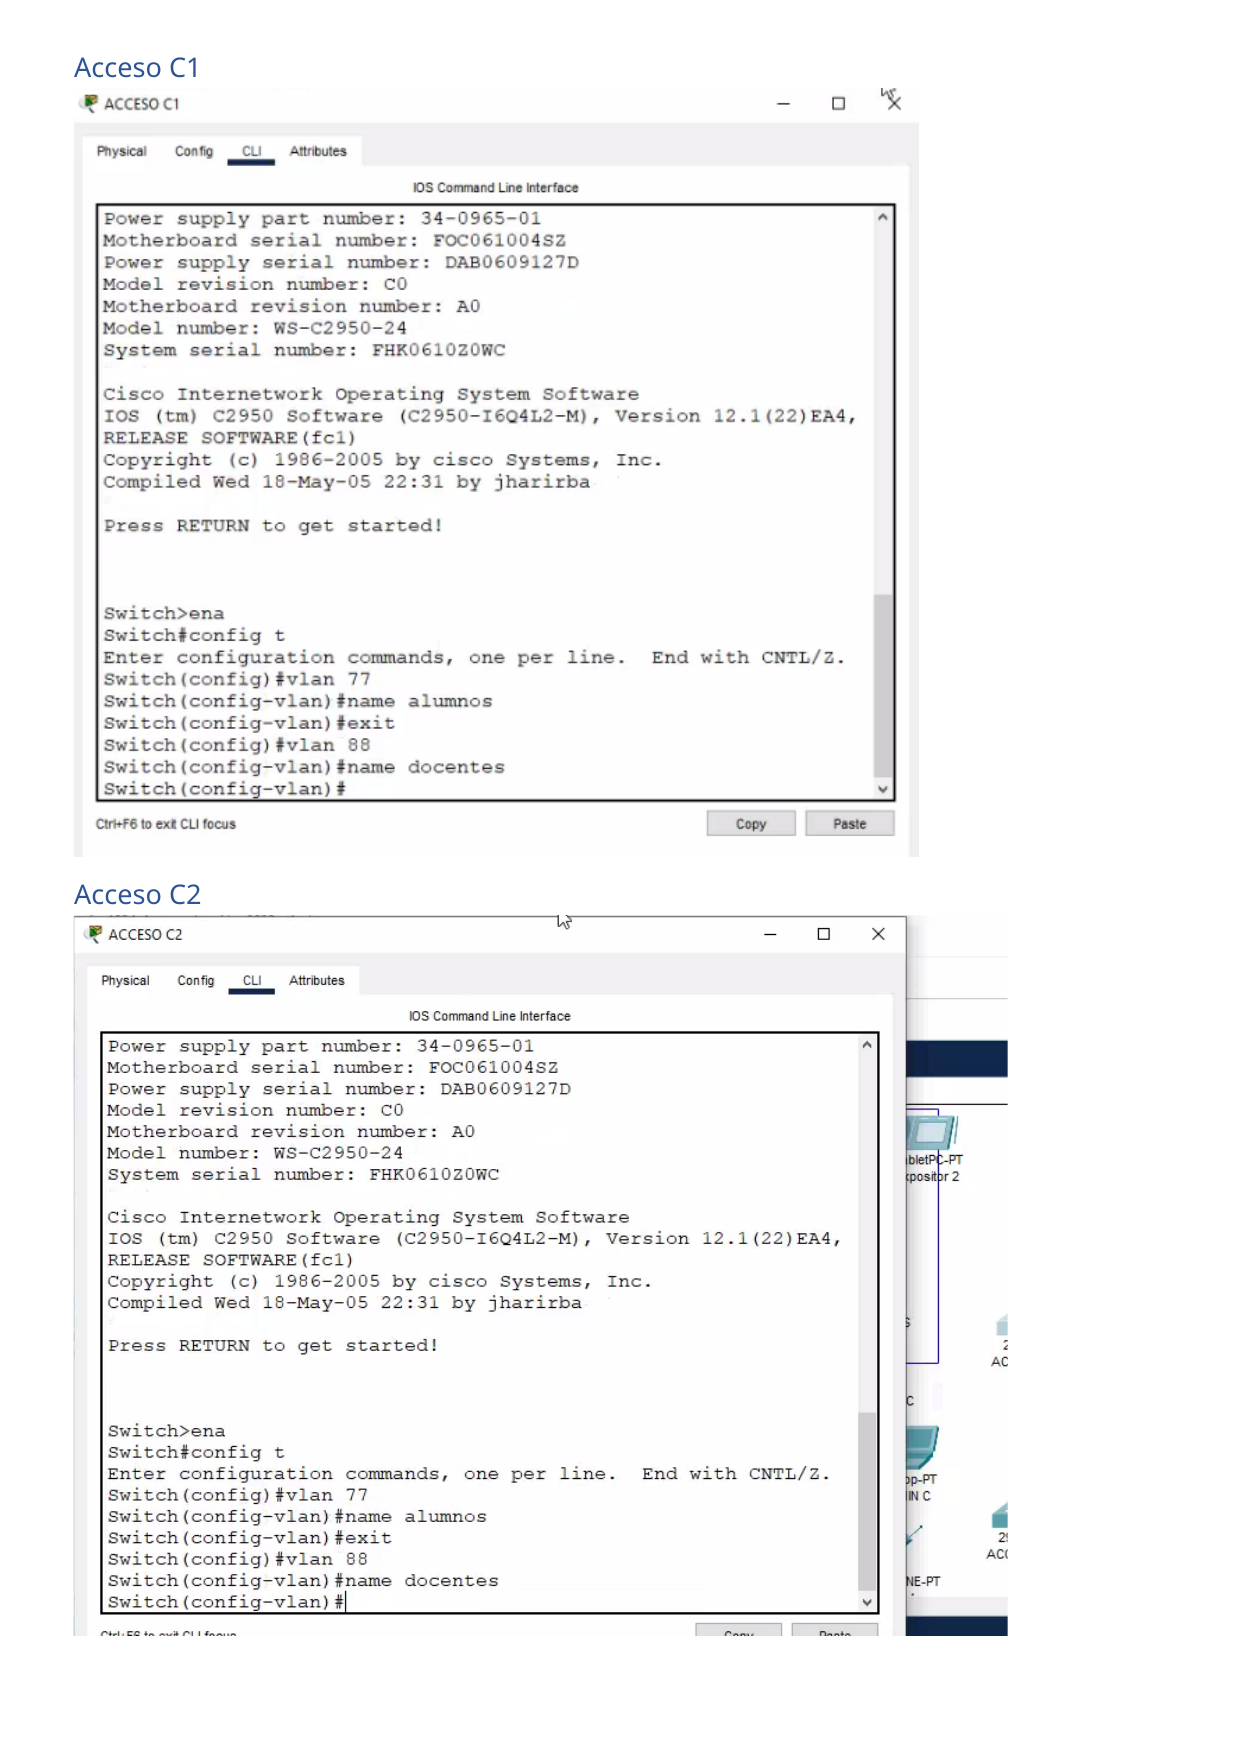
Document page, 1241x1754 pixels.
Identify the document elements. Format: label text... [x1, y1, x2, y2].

subtitle Acceso C2 [74, 876, 1137, 912]
subtitle Acceso C1 [74, 48, 1137, 85]
picture [73, 915, 1008, 1636]
picture [73, 88, 919, 857]
